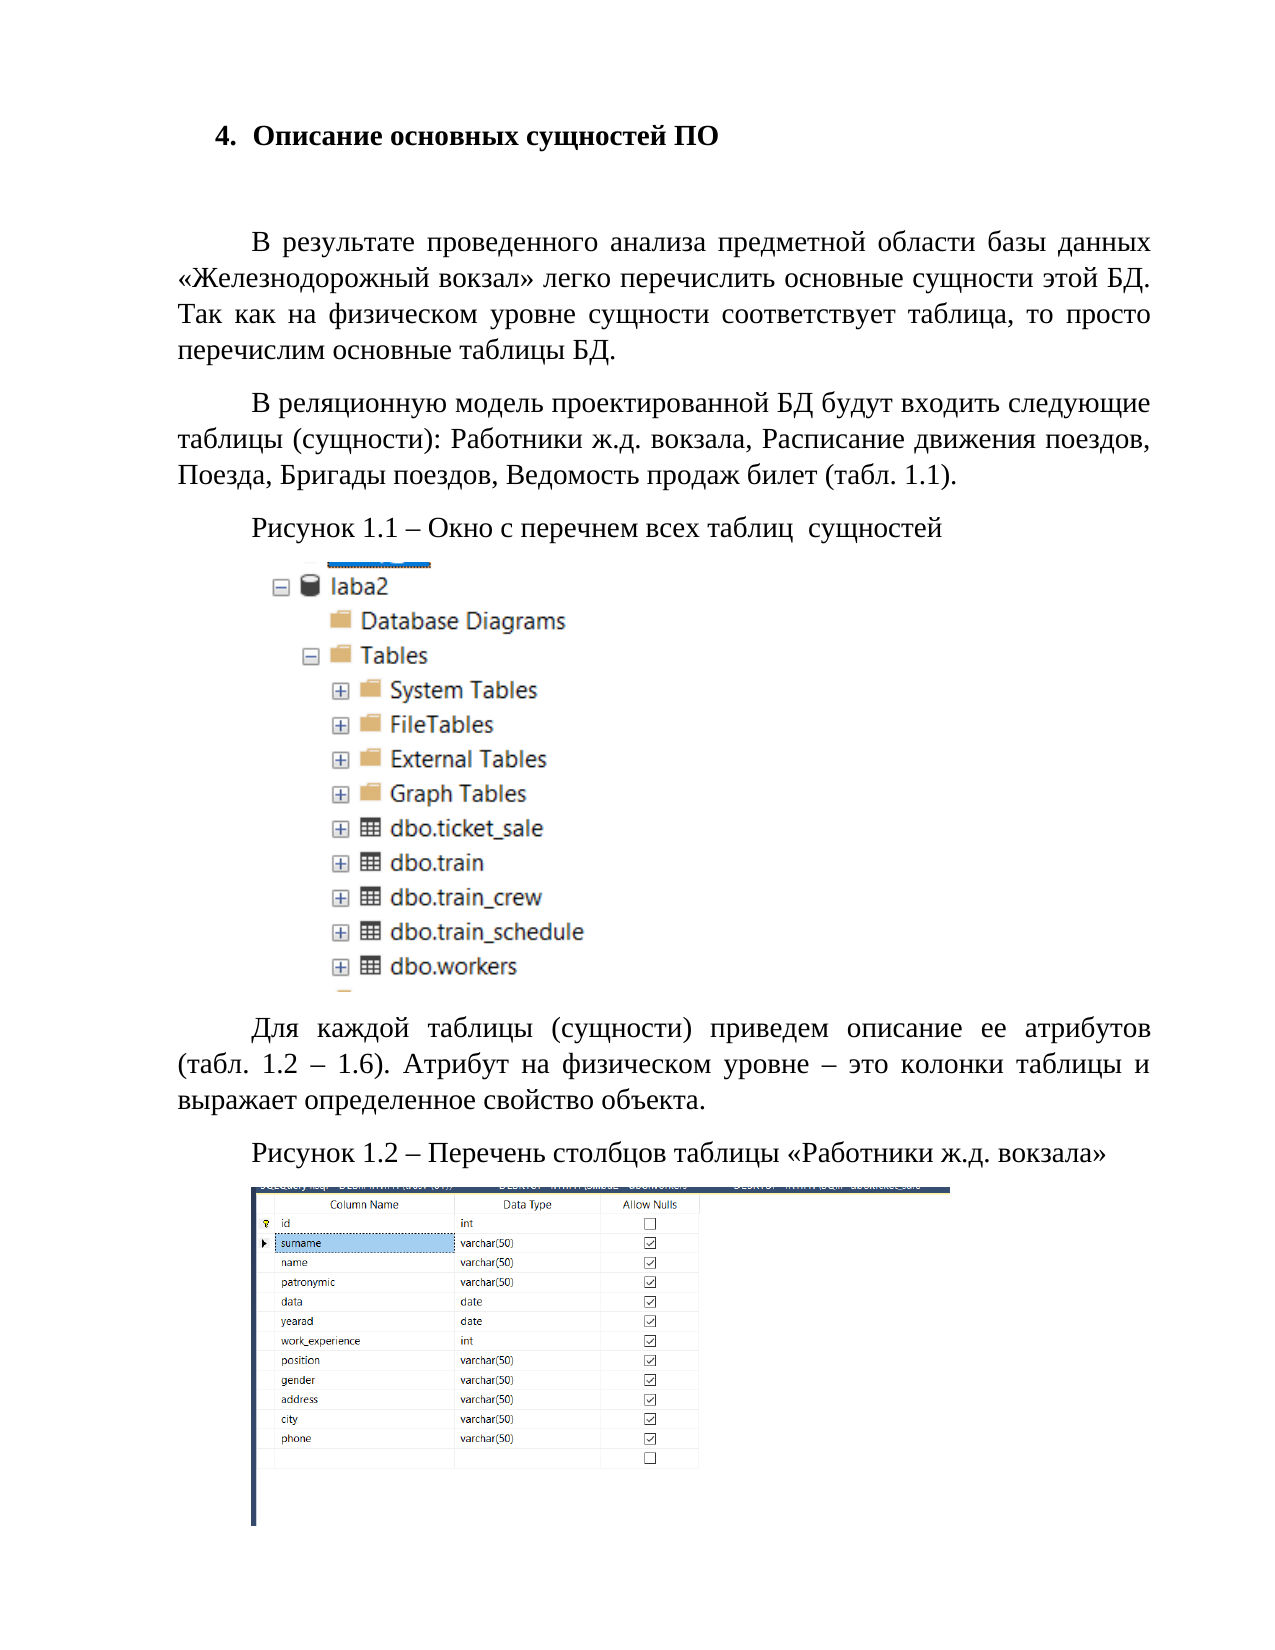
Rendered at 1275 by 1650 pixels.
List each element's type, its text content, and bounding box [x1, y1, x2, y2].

picture [251, 562, 727, 992]
text Рисунок 1.2 – Перечень столбцов таблицы «Работники ж.д. вокзала» [177, 1135, 1152, 1169]
text Рисунок 1.1 – Окно с перечнем всех таблиц сущностей [177, 510, 1152, 544]
text В реляционную модель проектированной БД будут входить следующие таблицы (сущности): Работники ж.д. вокзала, Расписание движения поездов, Поезда, Бригады поездов, Ведомость продаж билет (табл. 1.1). [177, 385, 1152, 491]
list Описание основных сущностей ПО [215, 118, 1152, 152]
picture [251, 1187, 950, 1526]
text Для каждой таблицы (сущности) приведем описание ее атрибутов (табл. 1.2 – 1.6). Атрибут на физическом уровне – это колонки таблицы и выражает определенное свойство объекта. [177, 1010, 1152, 1116]
text В результате проведенного анализа предметной области базы данных «Железнодорожный вокзал» легко перечислить основные сущности этой БД. Так как на физическом уровне сущности соответствует таблица, то просто перечислим основные таблицы БД. [177, 224, 1152, 366]
